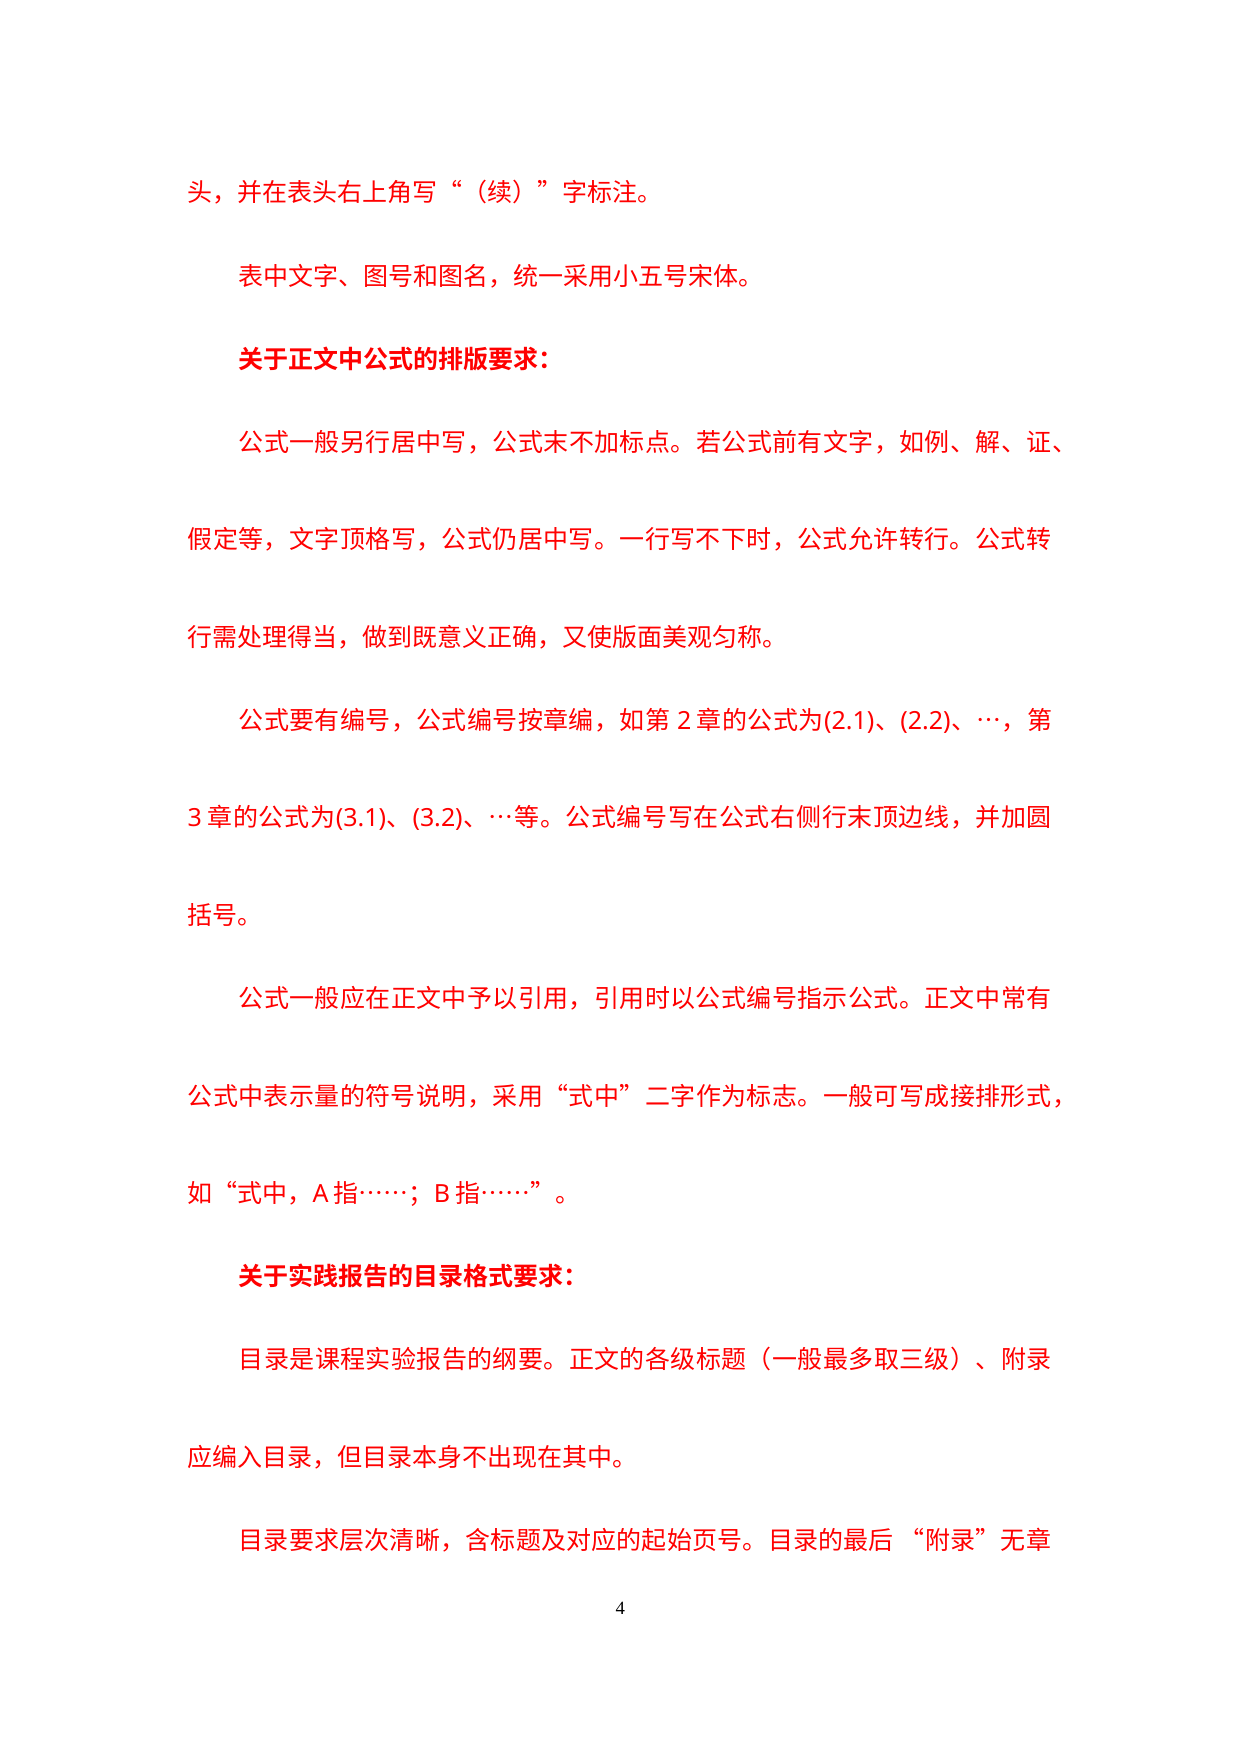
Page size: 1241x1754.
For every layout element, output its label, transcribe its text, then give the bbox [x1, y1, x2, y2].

text 公式一般应在正文中予以引用，引用时以公式编号指示公式。正文中常有公式中表示量的符号说明，采用“式中”二字作为标志。一般可写成接排形式，如“式中，A指……；B指……”。 [187, 964, 1053, 1224]
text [187, 158, 1053, 223]
text 关于实践报告的目录格式要求： [187, 1242, 1053, 1307]
text 公式要有编号，公式编号按章编，如第2章的公式为(2.1)、(2.2)、…，第3章的公式为(3.1)、(3.2)、…等。公式编号写在公式右侧行末顶边线，并加圆括号。 [187, 686, 1053, 946]
text 目录是课程实验报告的纲要。正文的各级标题（一般最多取三级）、附录应编入目录，但目录本身不出现在其中。 [187, 1325, 1053, 1488]
text 公式一般另行居中写，公式末不加标点。若公式前有文字，如例、解、证、假定等，文字顶格写，公式仍居中写。一行写不下时，公式允许转行。公式转行需处理得当，做到既意义正确，又使版面美观匀称。 [187, 408, 1053, 668]
text 关于正文中公式的排版要求： [187, 325, 1053, 390]
text 表中文字、图号和图名，统一采用小五号宋体。 [187, 242, 1053, 307]
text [187, 1506, 1053, 1571]
